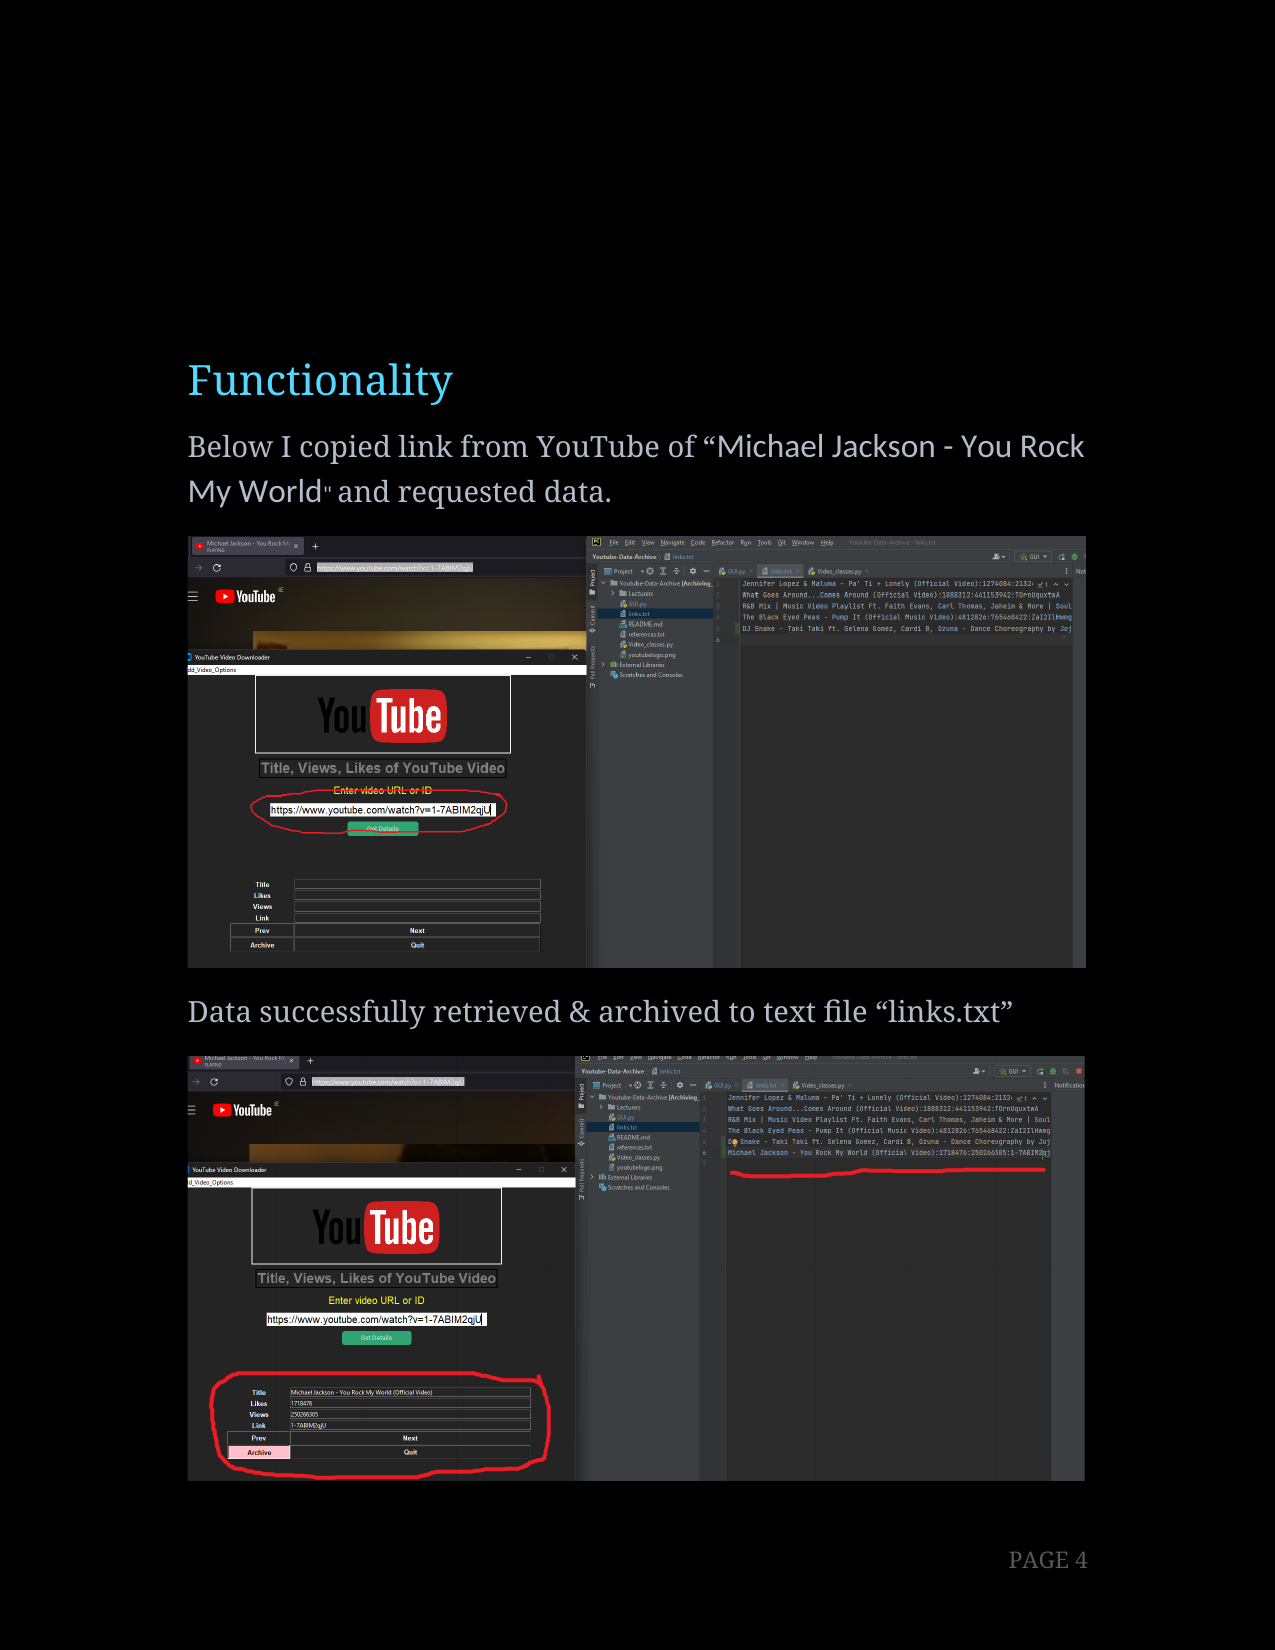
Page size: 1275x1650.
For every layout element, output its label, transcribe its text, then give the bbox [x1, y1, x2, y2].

picture [187, 536, 1086, 968]
picture [187, 1056, 1085, 1481]
text Data successfully retrieved & archived to text file “links.txt” [187, 992, 1087, 1031]
text Below I copied link from YouTube of “Michael Jackson - You Rock My World" and requested data. [187, 426, 1087, 511]
subtitle Functionality [187, 351, 1087, 407]
